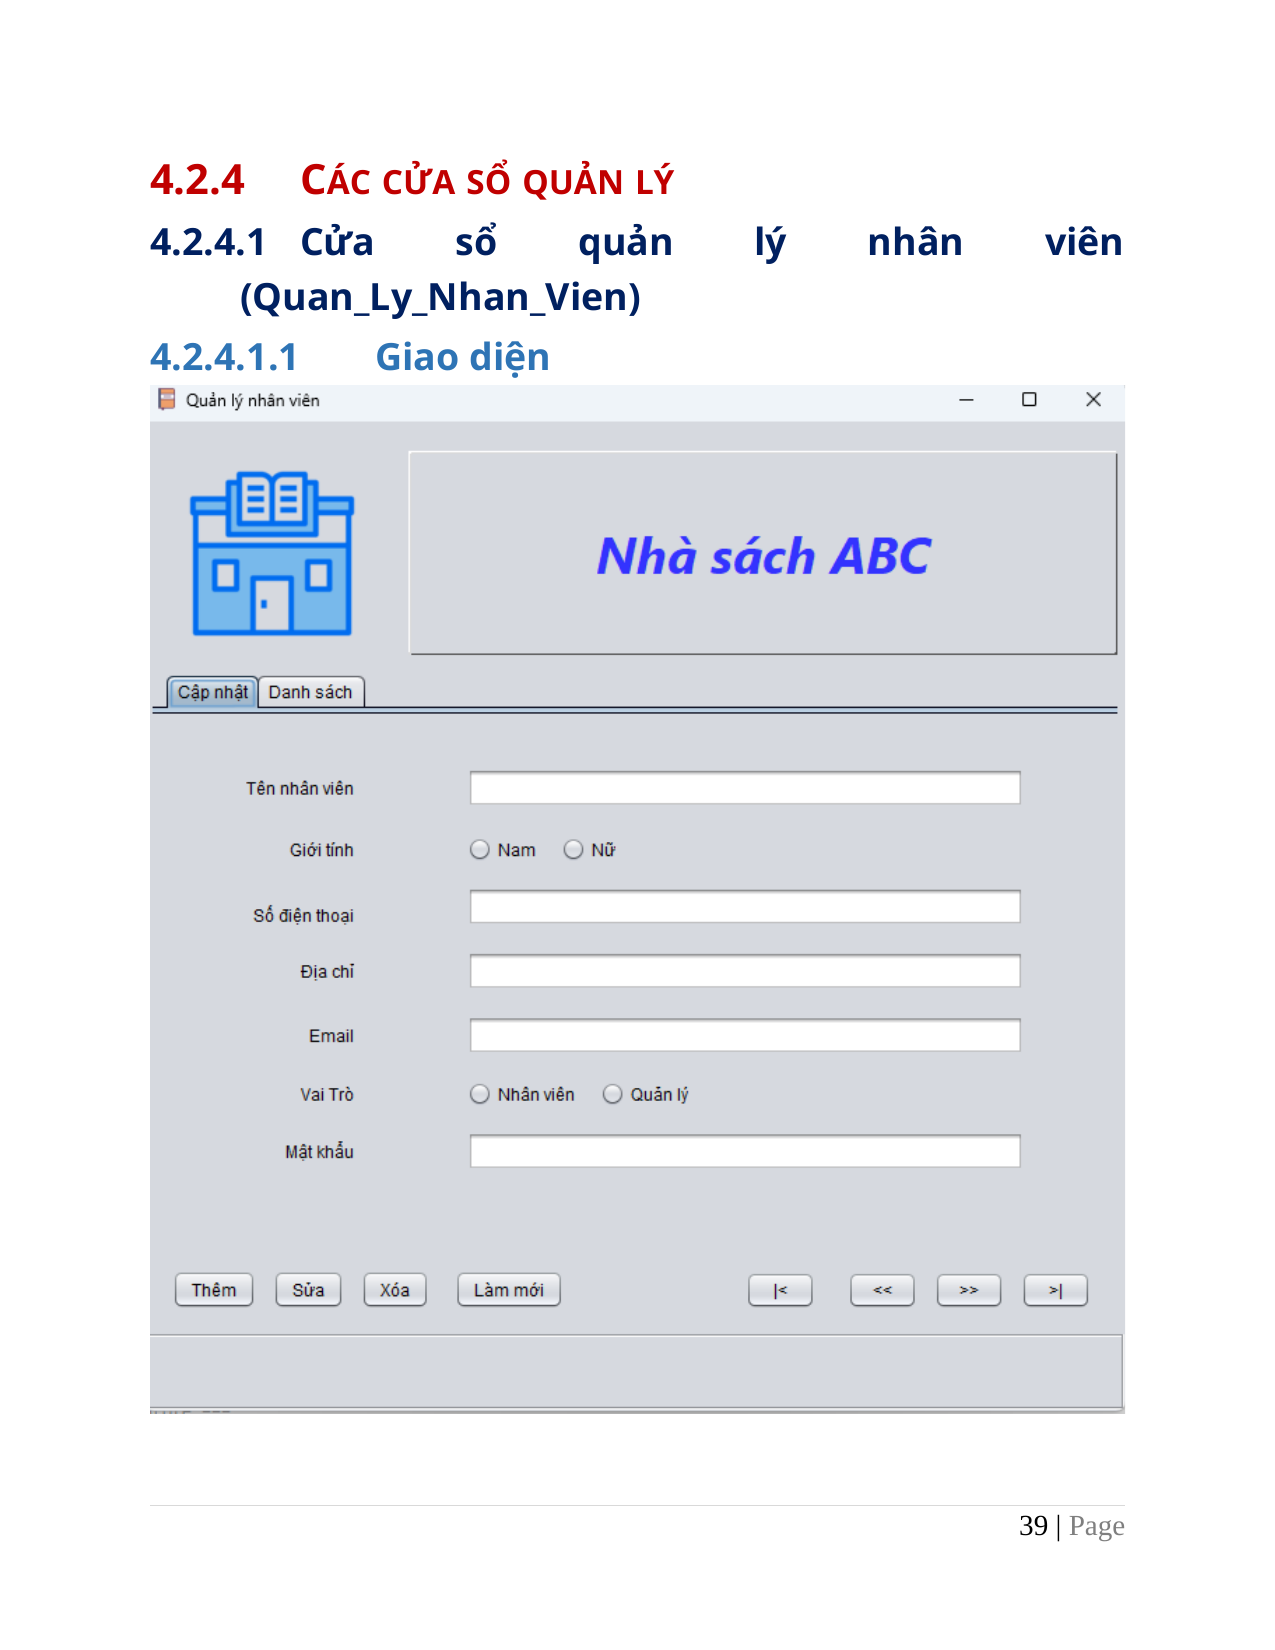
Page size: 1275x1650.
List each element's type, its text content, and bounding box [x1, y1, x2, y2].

subtitle Các cửa sổ quản lý [150, 150, 1125, 207]
picture [150, 385, 1125, 1414]
subtitle Giao diện [150, 330, 1125, 381]
subtitle Cửa sổ quản lý nhân viên (Quan_Ly_Nhan_Vien) [150, 215, 1125, 322]
